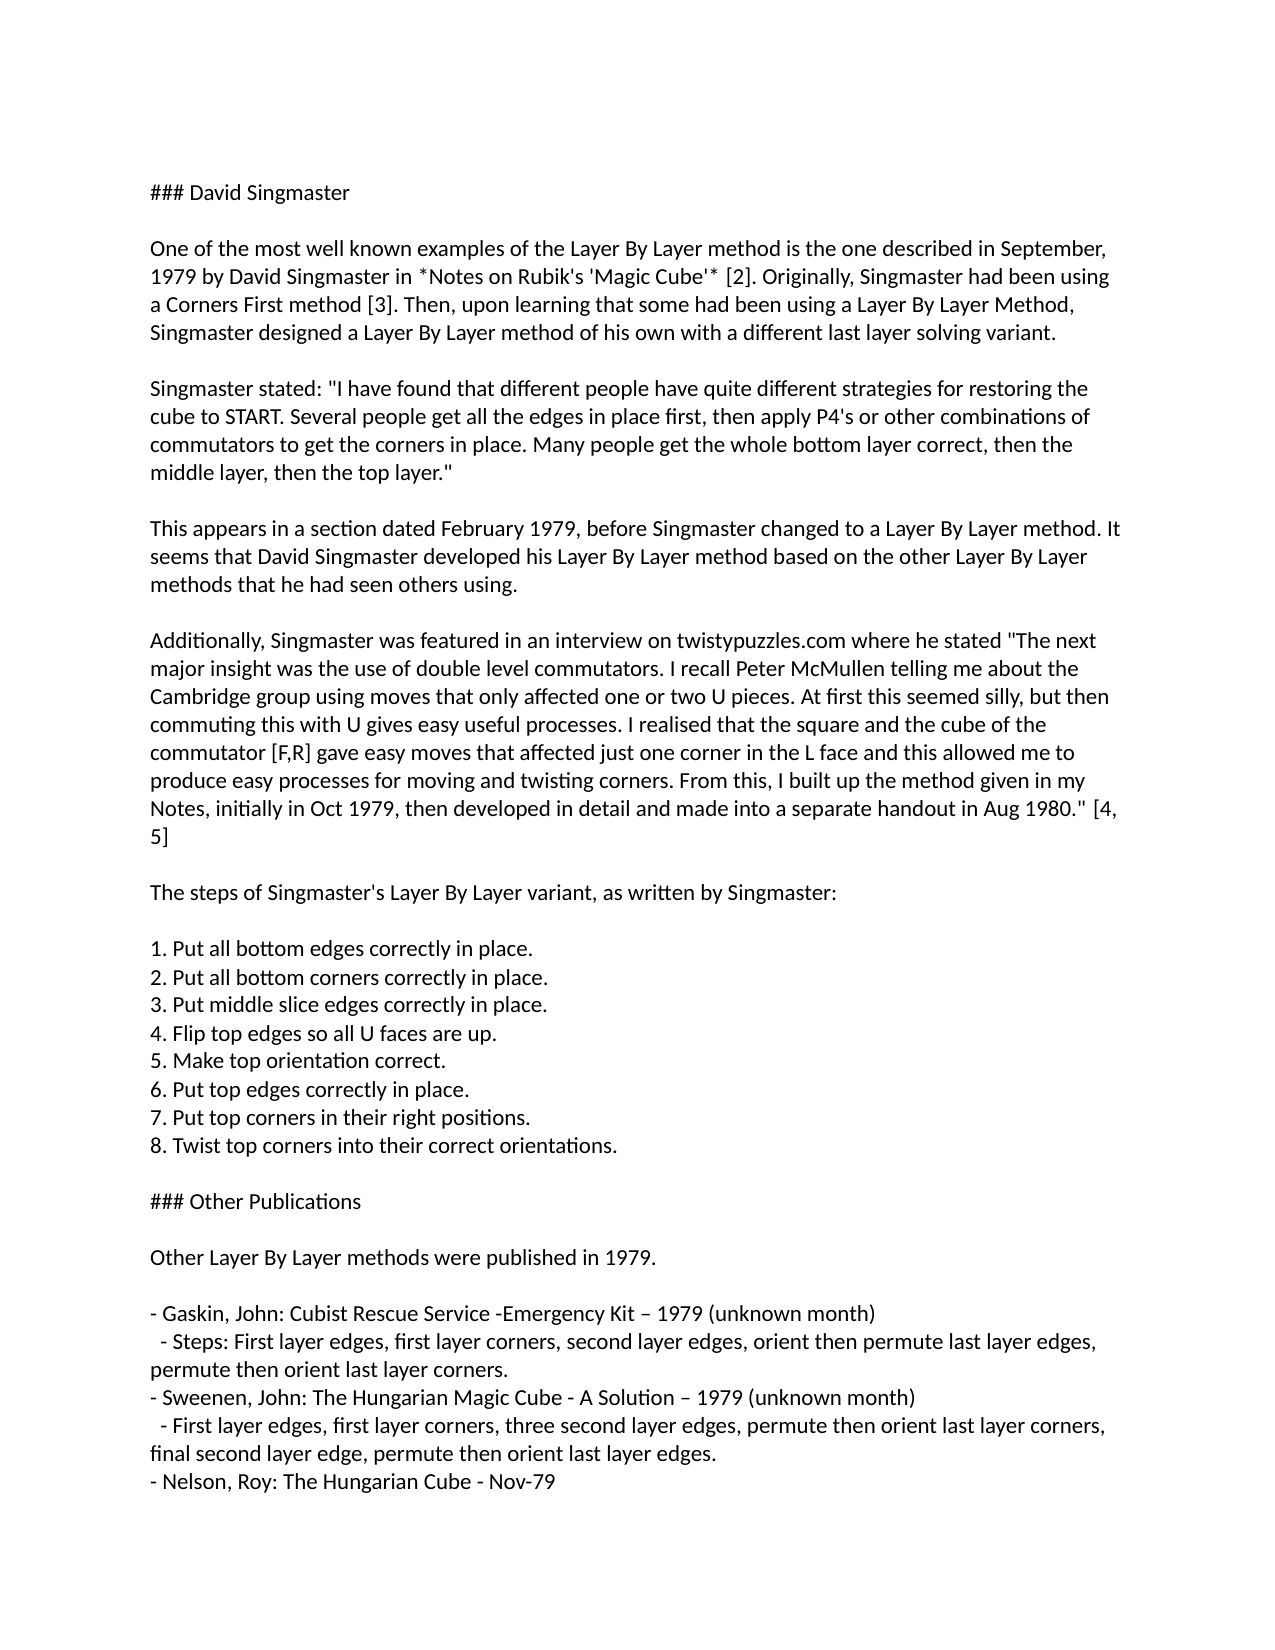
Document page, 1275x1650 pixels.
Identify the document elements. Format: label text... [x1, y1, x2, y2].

text This appears in a section dated February 1979, before Singmaster changed to a Layer By Layer method. It seems that David Singmaster developed his Layer By Layer method based on the other Layer By Layer methods that he had seen others using. [150, 514, 1125, 598]
text The steps of Singmaster's Layer By Layer variant, as written by Singmaster: [150, 878, 1125, 907]
text - Gaskin, John: Cubist Rescue Service -Emergency Kit – 1979 (unknown month) [150, 1299, 1125, 1327]
text ### David Singmaster [150, 178, 1125, 206]
text Other Layer By Layer methods were published in 1979. [150, 1243, 1125, 1271]
text - Steps: First layer edges, first layer corners, second layer edges, orient then permute last layer edges, permute then orient last layer corners. [150, 1327, 1125, 1383]
text 1. Put all bottom edges correctly in place. [150, 934, 1125, 963]
text - Nelson, Roy: The Hungarian Cube - Nov-79 [150, 1467, 1125, 1495]
text 3. Put middle slice edges correctly in place. [150, 991, 1125, 1019]
text ### Other Publications [150, 1187, 1125, 1215]
text - Sweenen, John: The Hungarian Magic Cube - A Solution – 1979 (unknown month) [150, 1383, 1125, 1411]
text 8. Twist top corners into their correct orientations. [150, 1131, 1125, 1159]
text 2. Put all bottom corners correctly in place. [150, 963, 1125, 991]
text 5. Make top orientation correct. [150, 1047, 1125, 1075]
text 4. Flip top edges so all U faces are up. [150, 1019, 1125, 1047]
text 7. Put top corners in their right positions. [150, 1103, 1125, 1131]
text Additionally, Singmaster was featured in an interview on twistypuzzles.com where he stated "The next major insight was the use of double level commutators. I recall Peter McMullen telling me about the Cambridge group using moves that only affected one or two U pieces. At first this seemed silly, but then commuting this with U gives easy useful processes. I realised that the square and the cube of the commutator [F,R] gave easy moves that affected just one corner in the L face and this allowed me to produce easy processes for moving and twisting corners. From this, I built up the method given in my Notes, initially in Oct 1979, then developed in detail and made into a separate handout in Aug 1980." [150, 626, 1125, 851]
text 6. Put top edges correctly in place. [150, 1075, 1125, 1103]
text - First layer edges, first layer corners, three second layer edges, permute then orient last layer corners, final second layer edge, permute then orient last layer edges. [150, 1411, 1125, 1467]
